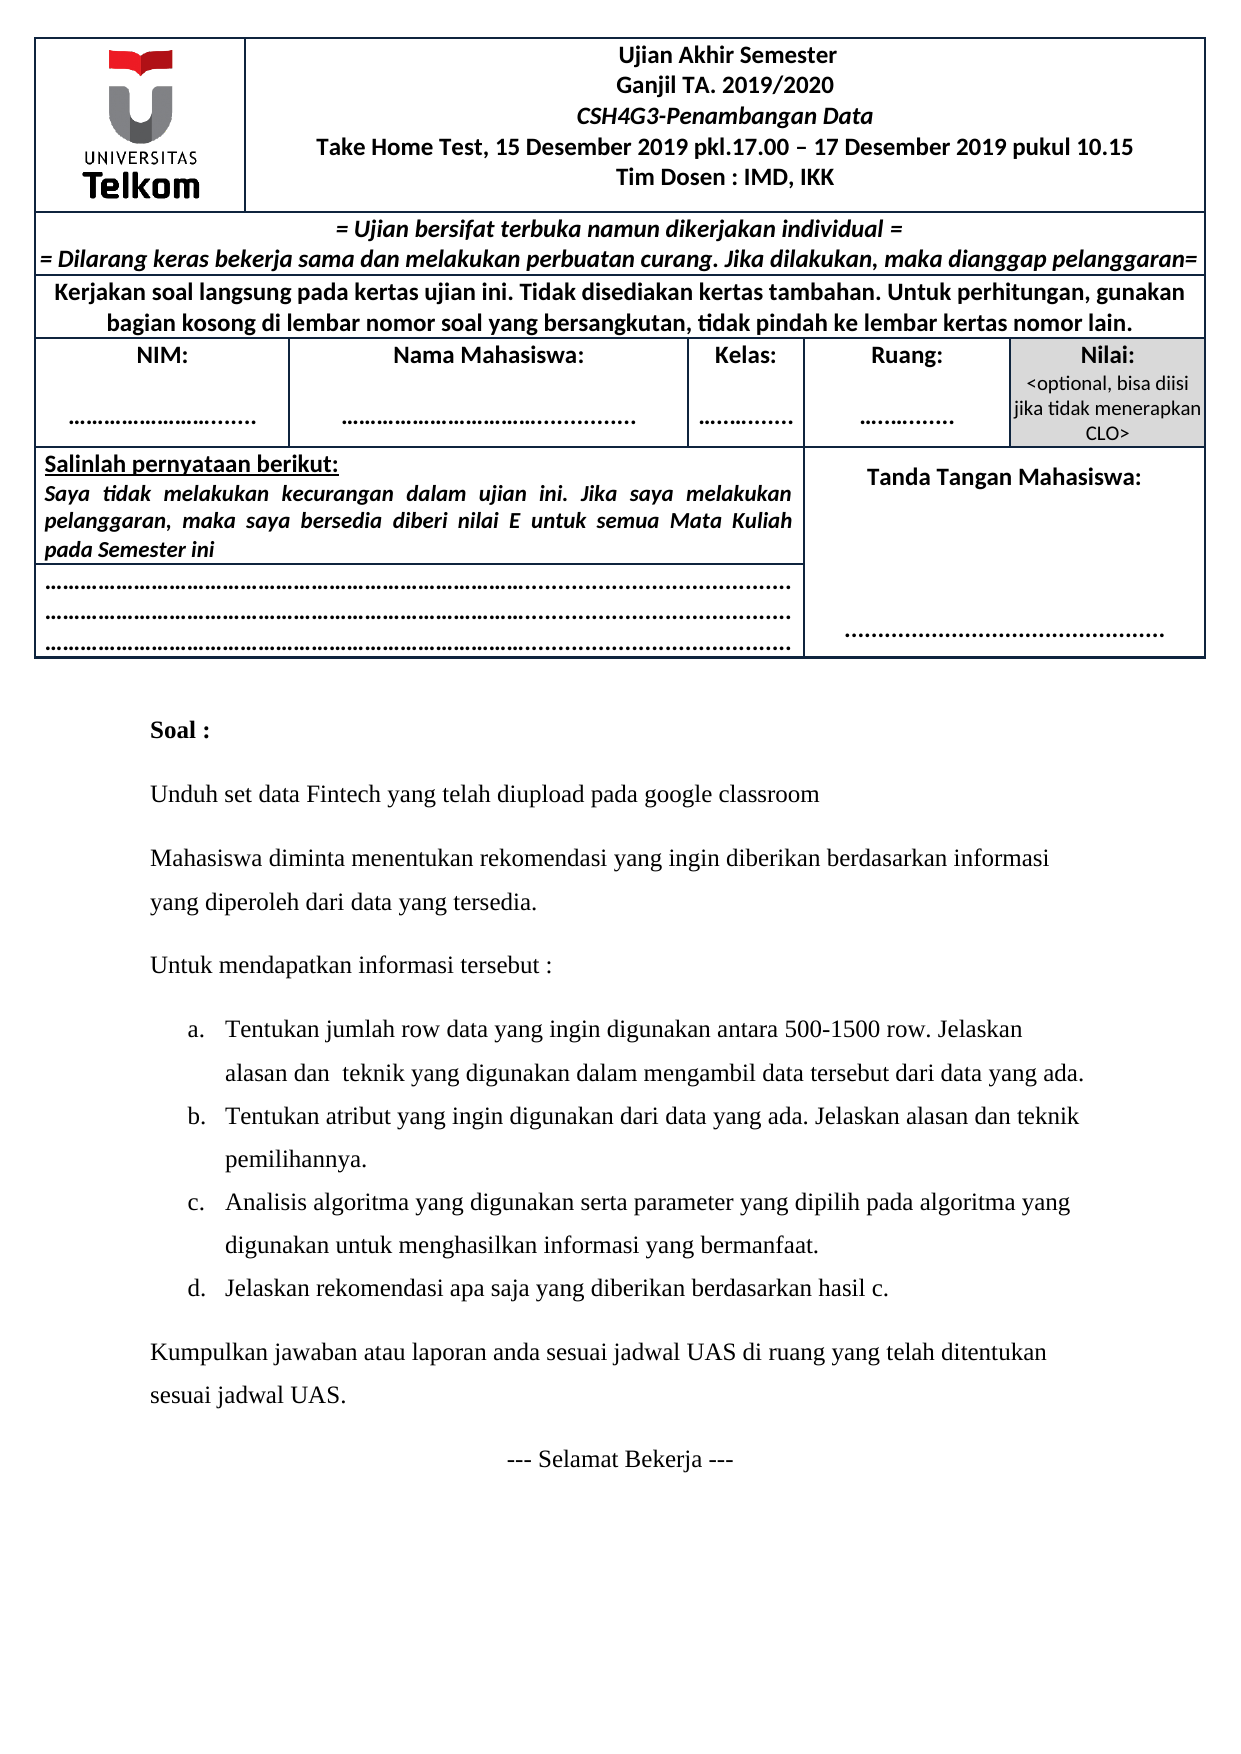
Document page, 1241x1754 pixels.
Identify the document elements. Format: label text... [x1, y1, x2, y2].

table_cell Nilai: <optional, bisa diisi jika tidak menerapkan CLO> [1011, 339, 1204, 446]
text Mahasiswa diminta menentukan rekomendasi yang ingin diberikan berdasarkan informasi yang diperoleh dari data yang tersedia. [150, 843, 1090, 915]
table_cell = Ujian bersifat terbuka namun dikerjakan individual = = Dilarang keras bekerja sama dan melakukan perbuatan curang. Jika dilakukan, maka dianggap pelanggaran= [36, 213, 1204, 274]
picture [66, 39, 215, 211]
list Analisis algoritma yang digunakan serta parameter yang dipilih pada algoritma yang digunakan untuk menghasilkan informasi yang bermanfaat. [187, 1187, 1090, 1259]
text Unduh set data Fintech yang telah diupload pada google classroom [150, 779, 1090, 808]
table_header [215, 39, 244, 211]
table_cell Nama Mahasiswa: ……………………………............... [290, 339, 687, 446]
table_cell Kerjakan soal langsung pada kertas ujian ini. Tidak disediakan kertas tambahan. Untuk perhitungan, gunakan bagian kosong di lembar nomor soal yang bersangkutan, tidak pindah ke lembar kertas nomor lain. [36, 276, 1204, 337]
list Jelaskan rekomendasi apa saja yang diberikan berdasarkan hasil c. [187, 1273, 1090, 1302]
table_header Ujian Akhir Semester Ganjil TA. 2019/2020 CSH4G3-Penambangan Data Take Home Test, 15 Desember 2019 pkl.17.00 – 17 Desember 2019 pukul 10.15 Tim Dosen : IMD, IKK [246, 39, 1204, 211]
table_cell ………………………………………………………………………........................................ ………………………………………………………………………........................................ ………………………………………………………………………........................................ [36, 565, 803, 656]
table_cell Ruang: …..…....... [805, 339, 1009, 446]
text Untuk mendapatkan informasi tersebut : [150, 951, 1090, 979]
text --- Selamat Bekerja --- [150, 1444, 1090, 1473]
table_header [36, 39, 66, 211]
table_cell Kelas: …..…....... [689, 339, 803, 446]
table_cell NIM: ……………………....... [36, 339, 288, 446]
text Soal : [150, 716, 1090, 744]
table_cell Tanda Tangan Mahasiswa: ................................................ [805, 448, 1204, 656]
text Kumpulkan jawaban atau laporan anda sesuai jadwal UAS di ruang yang telah ditentukan sesuai jadwal UAS. [150, 1337, 1090, 1409]
table_cell Salinlah pernyataan berikut: Saya tidak melakukan kecurangan dalam ujian ini. Jika saya melakukan pelanggaran, maka saya bersedia diberi nilai E untuk semua Mata Kuliah pada Semester ini [36, 448, 803, 563]
list Tentukan jumlah row data yang ingin digunakan antara 500-1500 row. Jelaskan alasan dan teknik yang digunakan dalam mengambil data tersebut dari data yang ada. [187, 1014, 1090, 1086]
list Tentukan atribut yang ingin digunakan dari data yang ada. Jelaskan alasan dan teknik pemilihannya. [187, 1101, 1090, 1173]
